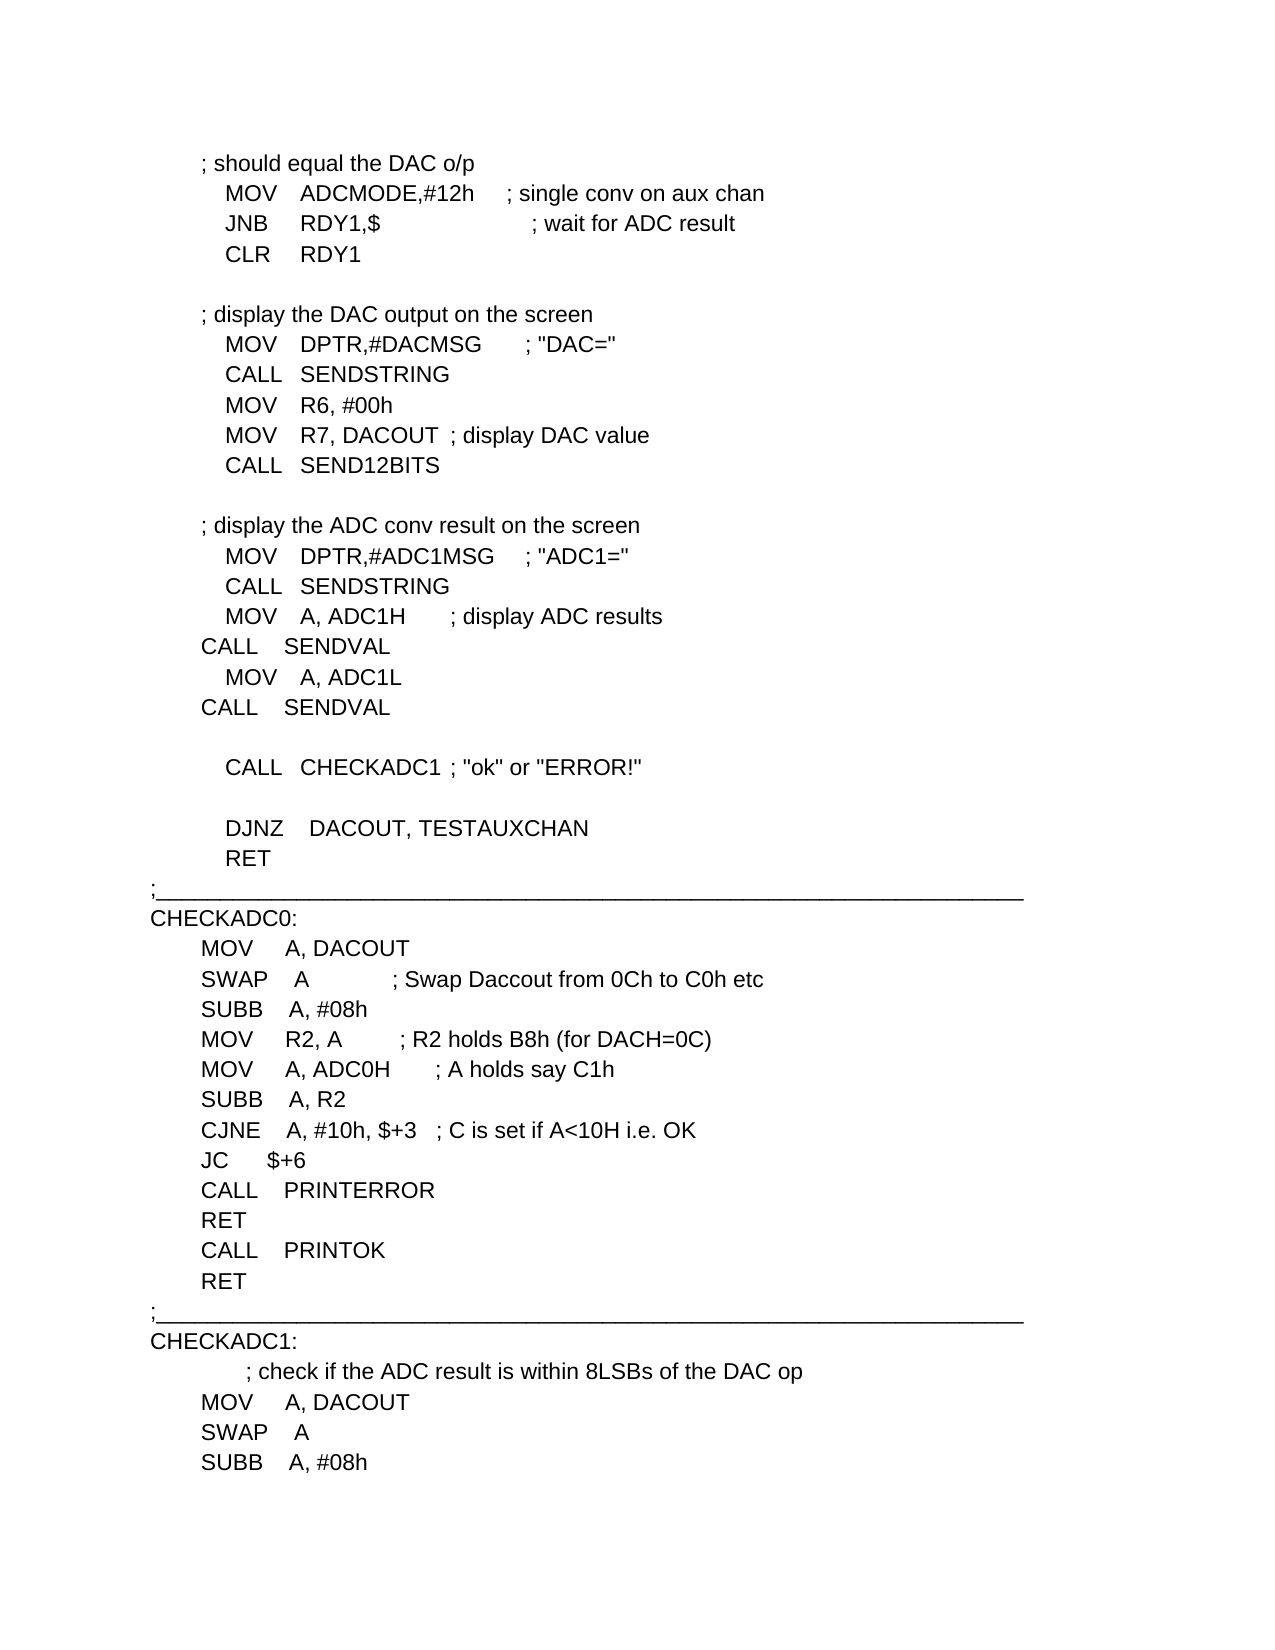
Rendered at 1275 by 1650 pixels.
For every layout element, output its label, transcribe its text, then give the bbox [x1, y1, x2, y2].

text CALL CHECKADC1 ; "ok" or "ERROR!" [150, 754, 1125, 781]
text RET [150, 1207, 1125, 1234]
text MOV R7, DACOUT ; display DAC value [150, 422, 1125, 448]
text JC $+6 [150, 1147, 1125, 1173]
text CALL SENDSTRING [150, 573, 1125, 599]
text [150, 1298, 1125, 1324]
text ; check if the ADC result is within 8LSBs of the DAC op [150, 1358, 1125, 1385]
text SUBB A, #08h [150, 1449, 1125, 1475]
text MOV A, ADC0H ; A holds say C1h [150, 1056, 1125, 1083]
text CALL PRINTERROR [150, 1177, 1125, 1203]
text DJNZ DACOUT, TESTAUXCHAN [150, 814, 1125, 841]
text MOV DPTR,#ADC1MSG ; "ADC1=" [150, 543, 1125, 569]
text MOV DPTR,#DACMSG ; "DAC=" [150, 331, 1125, 358]
text ; display the DAC output on the screen [150, 301, 1125, 327]
text SUBB A, R2 [150, 1086, 1125, 1113]
text MOV A, DACOUT [150, 935, 1125, 962]
text SWAP A ; Swap Daccout from 0Ch to C0h etc [150, 966, 1125, 992]
text ; display the ADC conv result on the screen [150, 512, 1125, 539]
text CHECKADC1: [150, 1328, 1125, 1354]
text ; should equal the DAC o/p [150, 150, 1125, 176]
text MOV R6, #00h [150, 392, 1125, 418]
text CALL SENDVAL [150, 633, 1125, 660]
text ;____________________________________________________________________ [150, 875, 1125, 901]
text MOV A, DACOUT [150, 1388, 1125, 1415]
text SWAP A [150, 1419, 1125, 1445]
text RET [150, 845, 1125, 871]
text CALL SEND12BITS [150, 452, 1125, 478]
text CJNE A, #10h, $+3 ; C is set if A<10H i.e. OK [150, 1117, 1125, 1143]
text CALL SENDVAL [150, 694, 1125, 720]
text CALL PRINTOK [150, 1237, 1125, 1264]
text RET [150, 1268, 1125, 1294]
text MOV ADCMODE,#12h ; single conv on aux chan [150, 180, 1125, 207]
text MOV R2, A ; R2 holds B8h (for DACH=0C) [150, 1026, 1125, 1052]
text CALL SENDSTRING [150, 361, 1125, 388]
text MOV A, ADC1H ; display ADC results [150, 603, 1125, 629]
text MOV A, ADC1L [150, 663, 1125, 690]
text SUBB A, #08h [150, 996, 1125, 1022]
text CLR RDY1 [150, 241, 1125, 267]
text CHECKADC0: [150, 905, 1125, 932]
text JNB RDY1,$ ; wait for ADC result [150, 210, 1125, 237]
